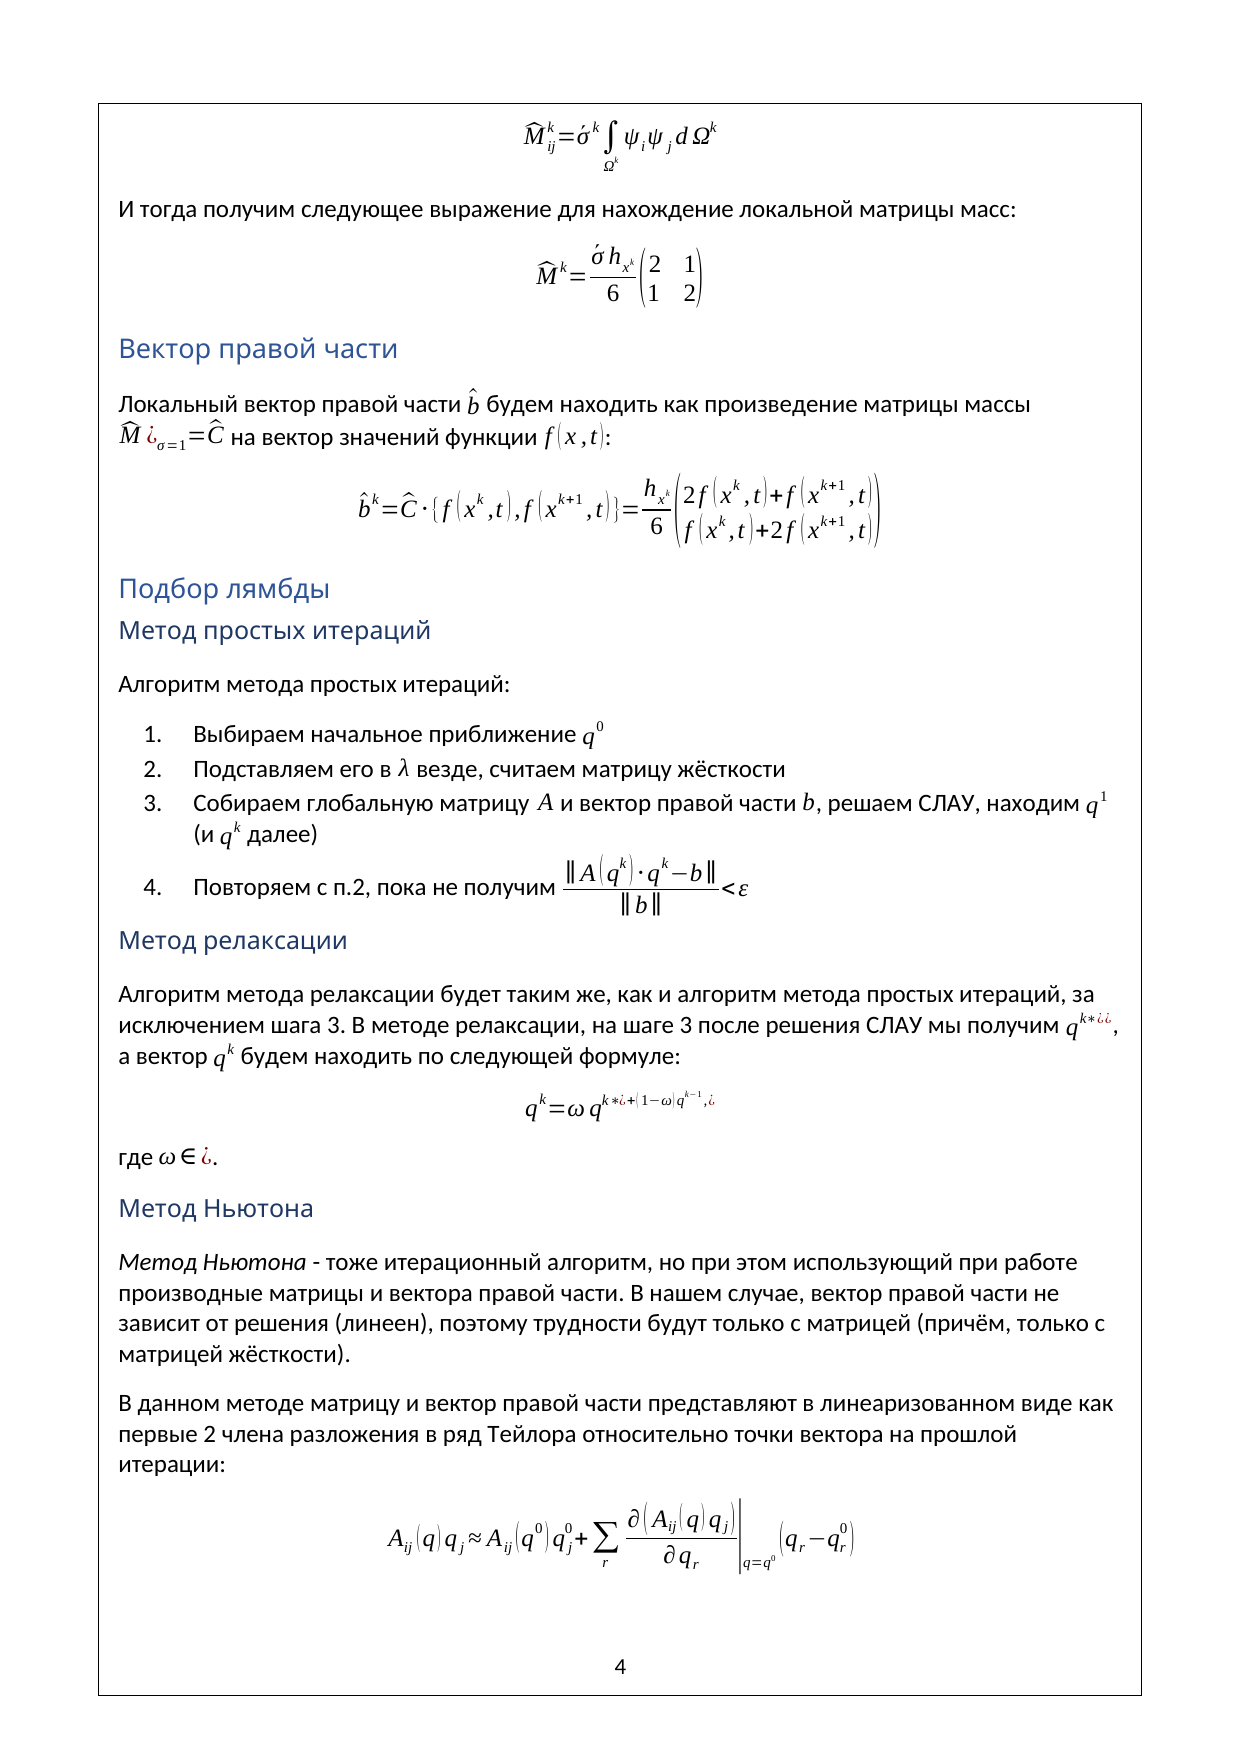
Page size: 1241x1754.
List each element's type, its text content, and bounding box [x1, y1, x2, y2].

list Повторяем с п.2, пока не получим [143, 853, 1122, 919]
subtitle Метод простых итераций [118, 613, 1122, 647]
text Алгоритм метода релаксации будет таким же, как и алгоритм метода простых итераций, за исключением шага 3. В методе релаксации, на шаге 3 после решения СЛАУ мы получим , а вектор будем находить по следующей формуле: [118, 978, 1122, 1071]
subtitle Подбор лямбды [118, 569, 1122, 606]
text Алгоритм метода простых итераций: [118, 668, 1122, 699]
subtitle Метод релаксации [118, 923, 1122, 957]
text Метод Ньютона - тоже итерационный алгоритм, но при этом использующий при работе производные матрицы и вектора правой части. В нашем случае, вектор правой части не зависит от решения (линеен), поэтому трудности будут только с матрицей (причём, только с матрицей жёсткости). [118, 1246, 1122, 1368]
list Выбираем начальное приближение [143, 718, 1122, 749]
subtitle Метод Ньютона [118, 1191, 1122, 1225]
list Собираем глобальную матрицу и вектор правой части , решаем СЛАУ, находим (и далее) [143, 787, 1122, 849]
text В данном методе матрицу и вектор правой части представляют в линеаризованном виде как первые 2 члена разложения в ряд Тейлора относительно точки вектора на прошлой итерации: [118, 1387, 1122, 1479]
text И тогда получим следующее выражение для нахождение локальной матрицы масс: [118, 193, 1122, 224]
list Подставляем его в везде, считаем матрицу жёсткости [143, 753, 1122, 783]
text где . [118, 1142, 1122, 1172]
text Локальный вектор правой части будем находить как произведение матрицы массы на вектор значений функции : [118, 388, 1122, 453]
subtitle Вектор правой части [118, 329, 1122, 366]
